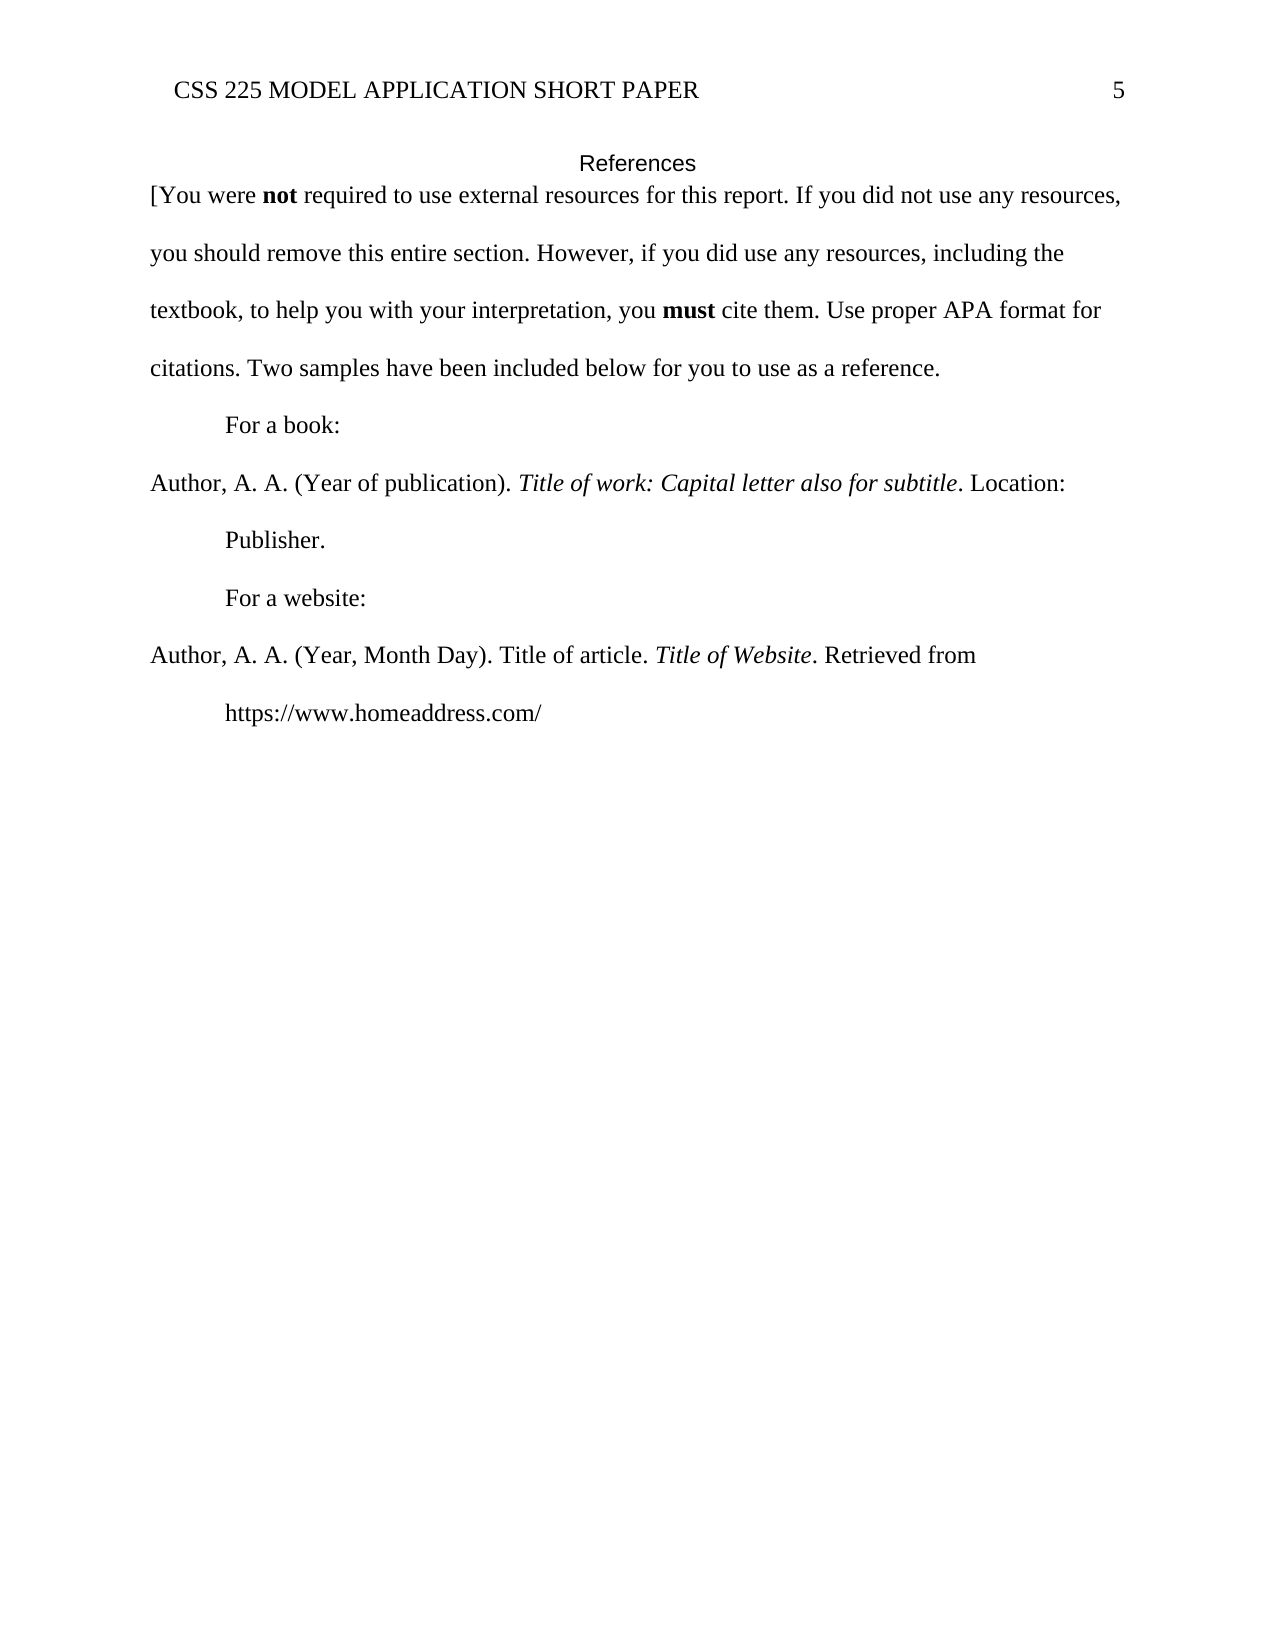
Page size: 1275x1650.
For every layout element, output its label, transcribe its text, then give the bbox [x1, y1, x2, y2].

text [You were not required to use external resources for this report. If you did not use any resources, you should remove this entire section. However, if you did use any resources, including the textbook, to help you with your interpretation, you must cite them. Use proper APA format for citations. Two samples have been included below for you to use as a reference. [150, 180, 1125, 381]
text Author, A. A. (Year of publication). Title of work: Capital letter also for subtitle. Location: Publisher. [150, 468, 1125, 554]
text Author, A. A. (Year, Month Day). Title of article. Title of Website. Retrieved from https://www.homeaddress.com/ [150, 640, 1125, 726]
text For a website: [225, 583, 1125, 611]
text For a book: [225, 410, 1125, 439]
subtitle References [150, 150, 1125, 176]
